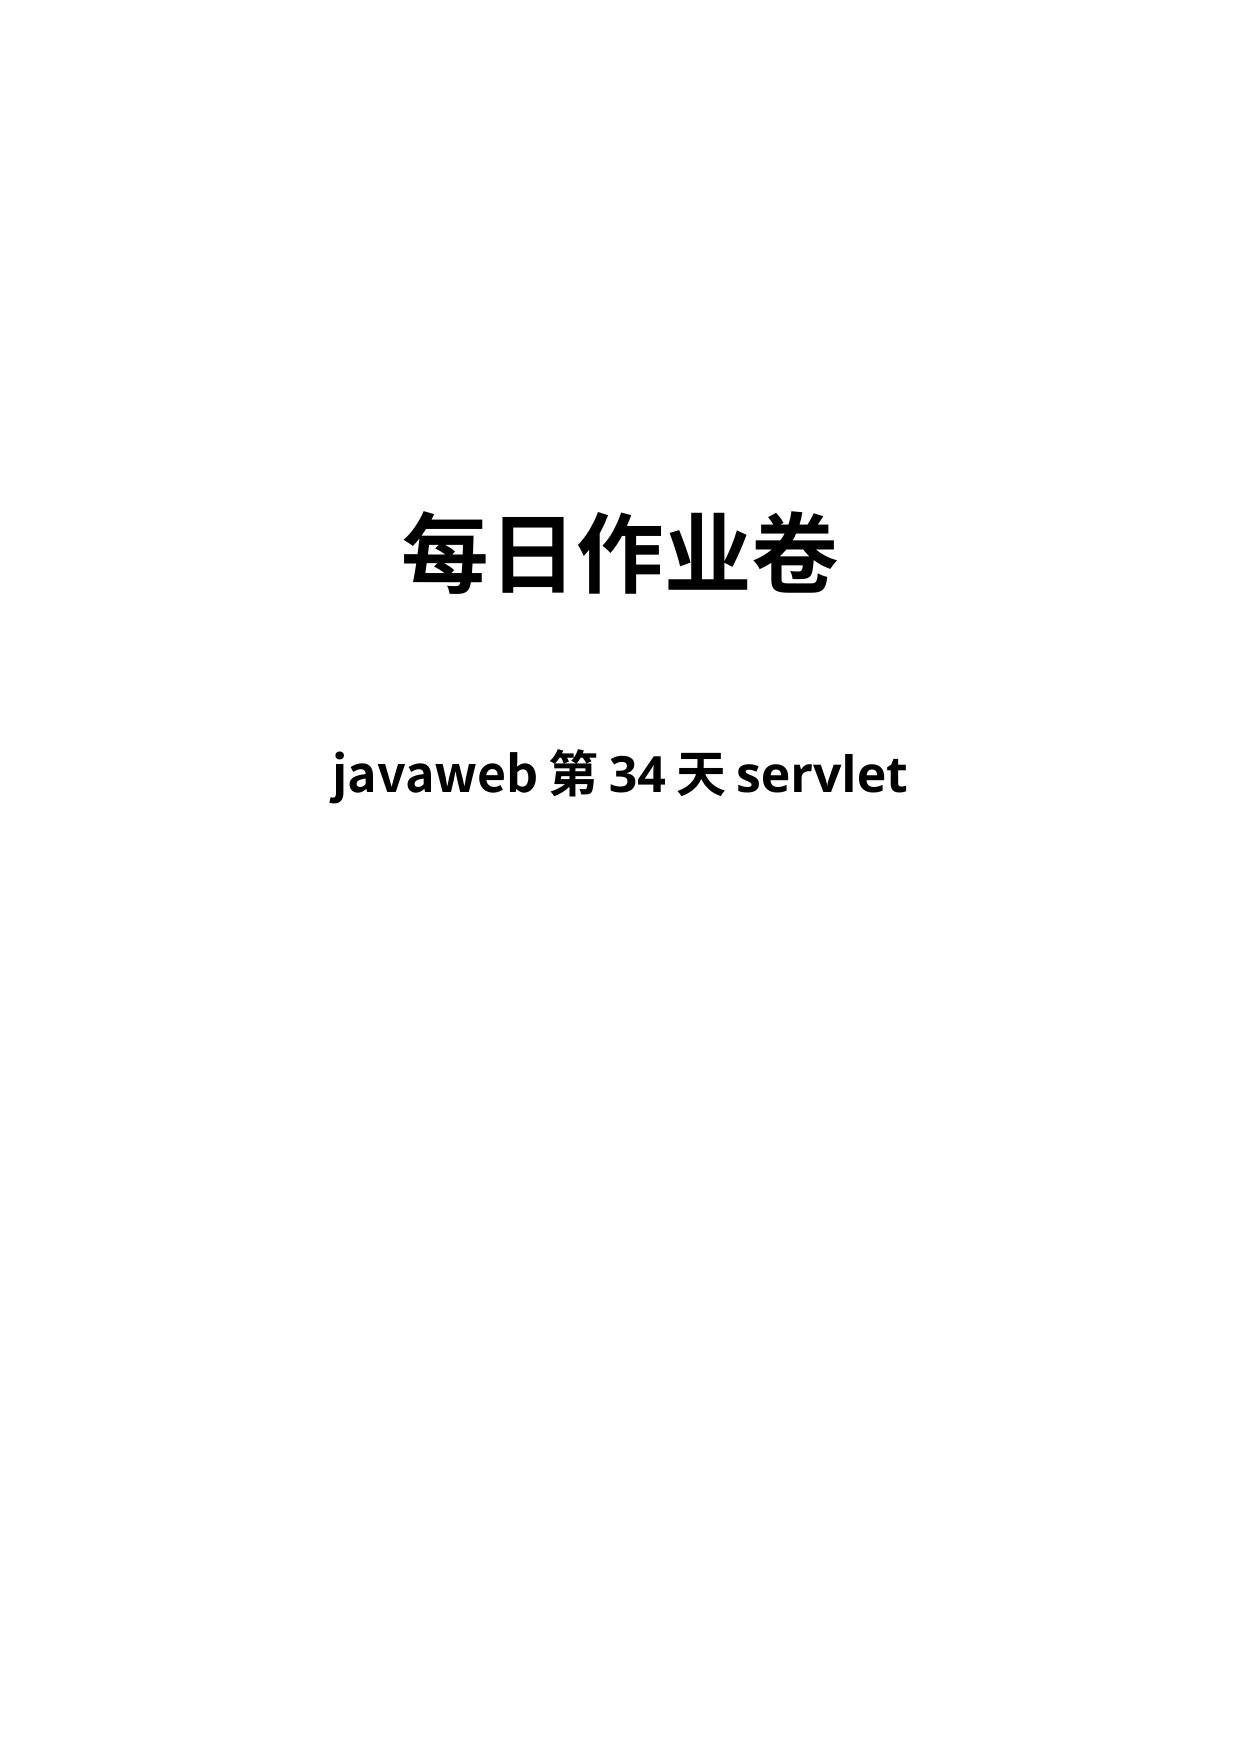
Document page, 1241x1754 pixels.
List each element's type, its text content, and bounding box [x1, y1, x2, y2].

text 每日作业卷 [187, 483, 1053, 613]
text javaweb第34天servlet [187, 722, 1053, 819]
